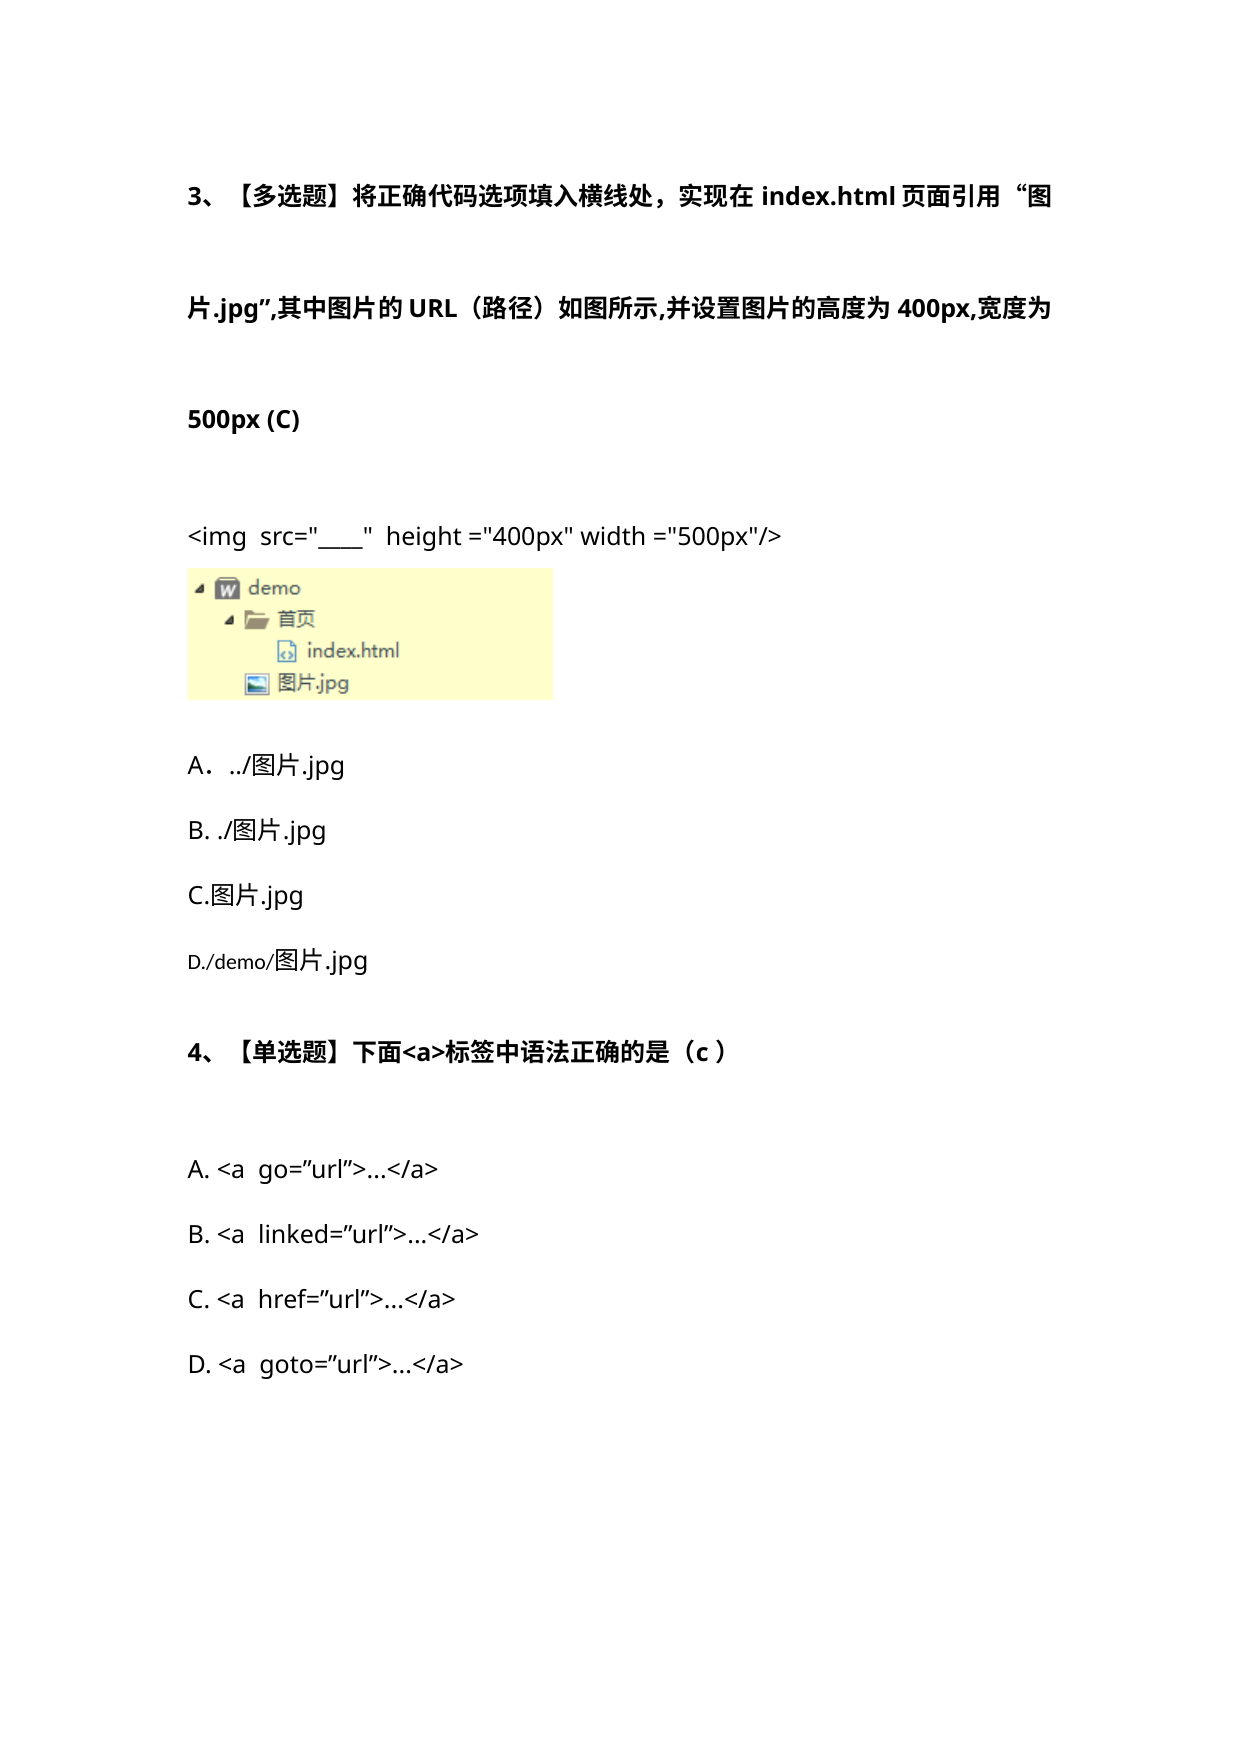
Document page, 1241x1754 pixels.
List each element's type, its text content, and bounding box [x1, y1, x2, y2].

subtitle 4、【单选题】下面<a>标签中语法正确的是（c ） [187, 1018, 1053, 1083]
text C. <a href=”url”>...</a> [187, 1267, 1053, 1332]
text B. ./图片.jpg [187, 796, 1053, 861]
text D. <a goto=”url”>...</a> [187, 1332, 1053, 1397]
text B. <a linked=”url”>...</a> [187, 1202, 1053, 1267]
subtitle 3、【多选题】将正确代码选项填入横线处，实现在index.html页面引用“图片.jpg”,其中图片的URL（路径）如图所示,并设置图片的高度为400px,宽度为500px (C) [187, 162, 1053, 452]
text A. <a go=”url”>...</a> [187, 1137, 1053, 1202]
picture [187, 568, 555, 705]
text D./demo/图片.jpg [187, 926, 1053, 991]
text <img src="____" height ="400px" width ="500px"/> [187, 504, 1053, 569]
text C.图片.jpg [187, 861, 1053, 926]
text A．../图片.jpg [187, 731, 1053, 796]
